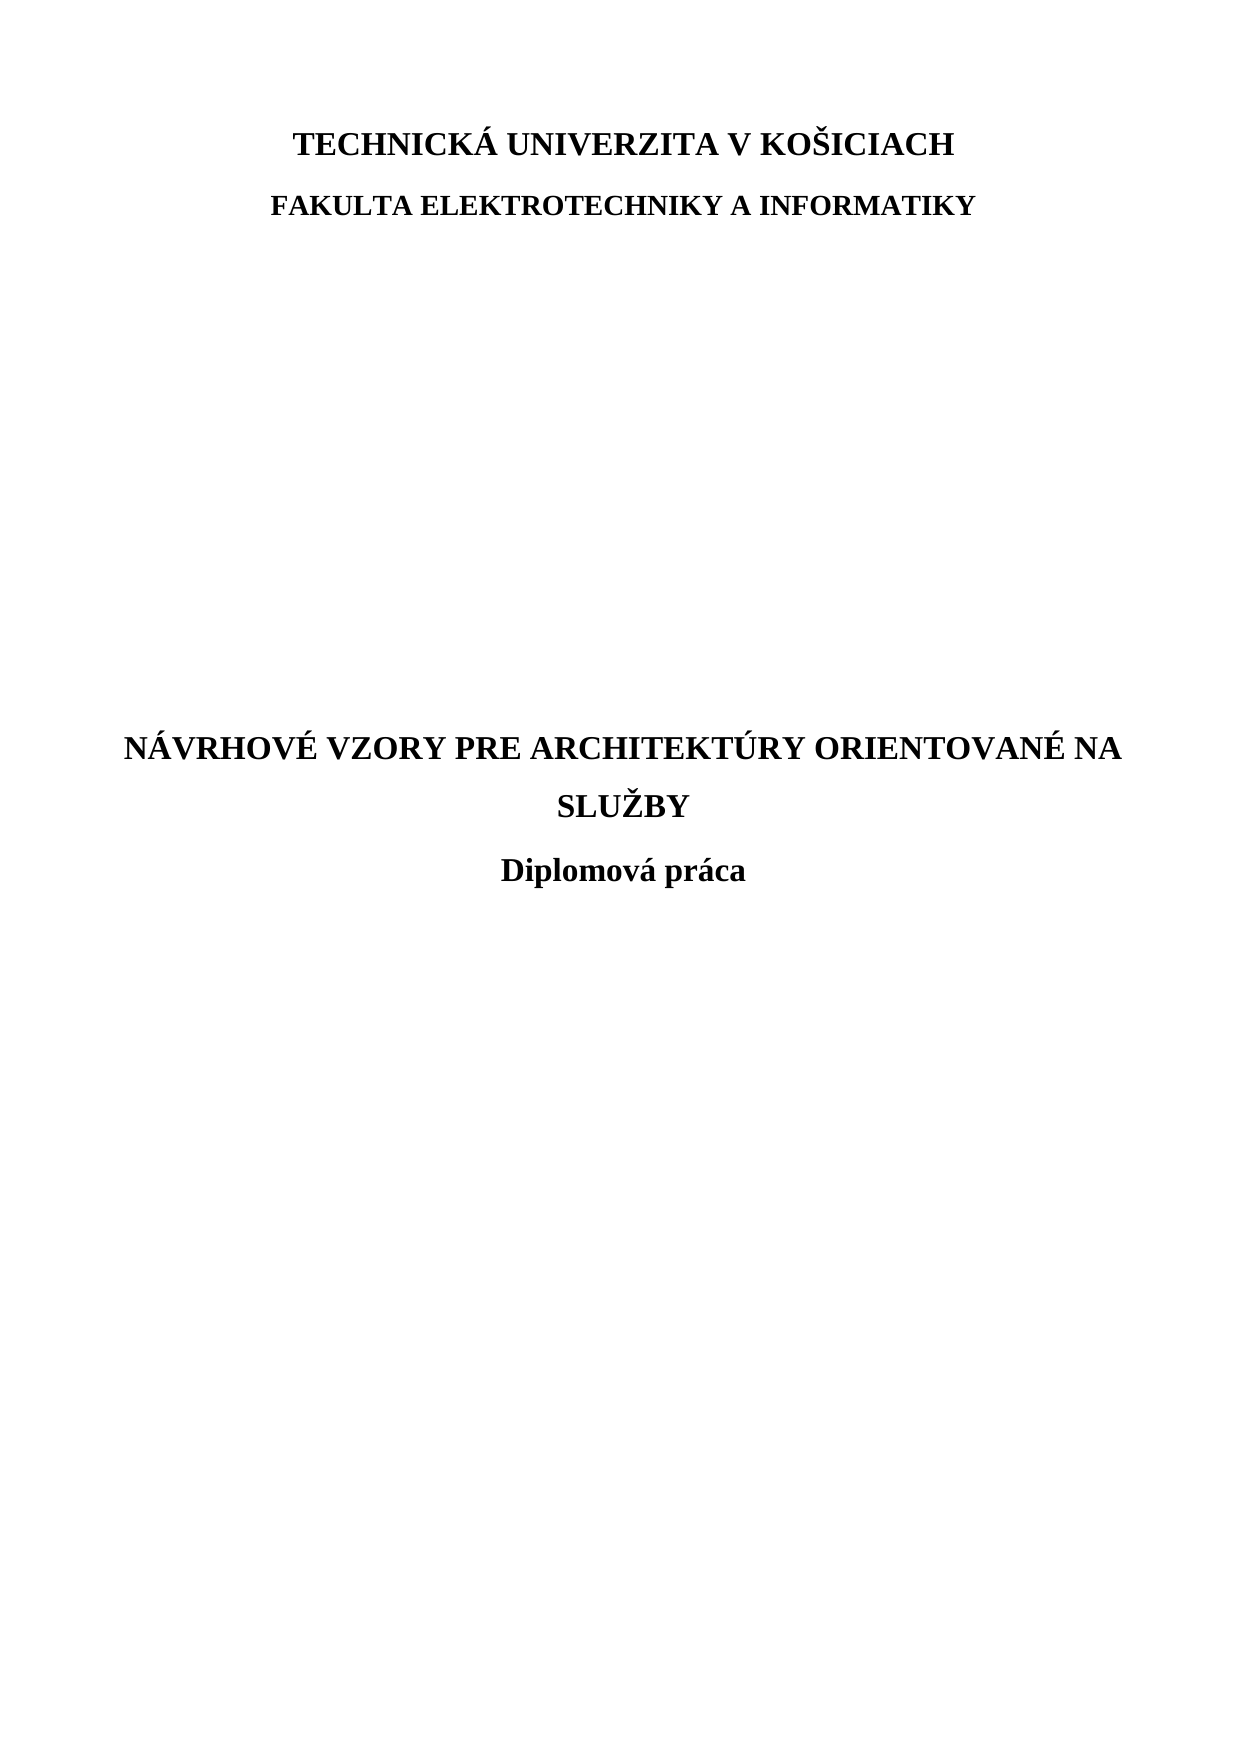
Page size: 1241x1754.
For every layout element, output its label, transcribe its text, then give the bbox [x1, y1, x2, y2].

table_cell NÁVRHOVÉ VZORY PRE ARCHITEKTÚRY ORIENTOVANÉ NA SLUŽBY Diplomová práca [107, 723, 1139, 971]
table_header TECHNICKÁ UNIVERZITA V KOŠICIACH FAKULTA ELEKTROTECHNIKY A INFORMATIKY [107, 118, 1139, 722]
